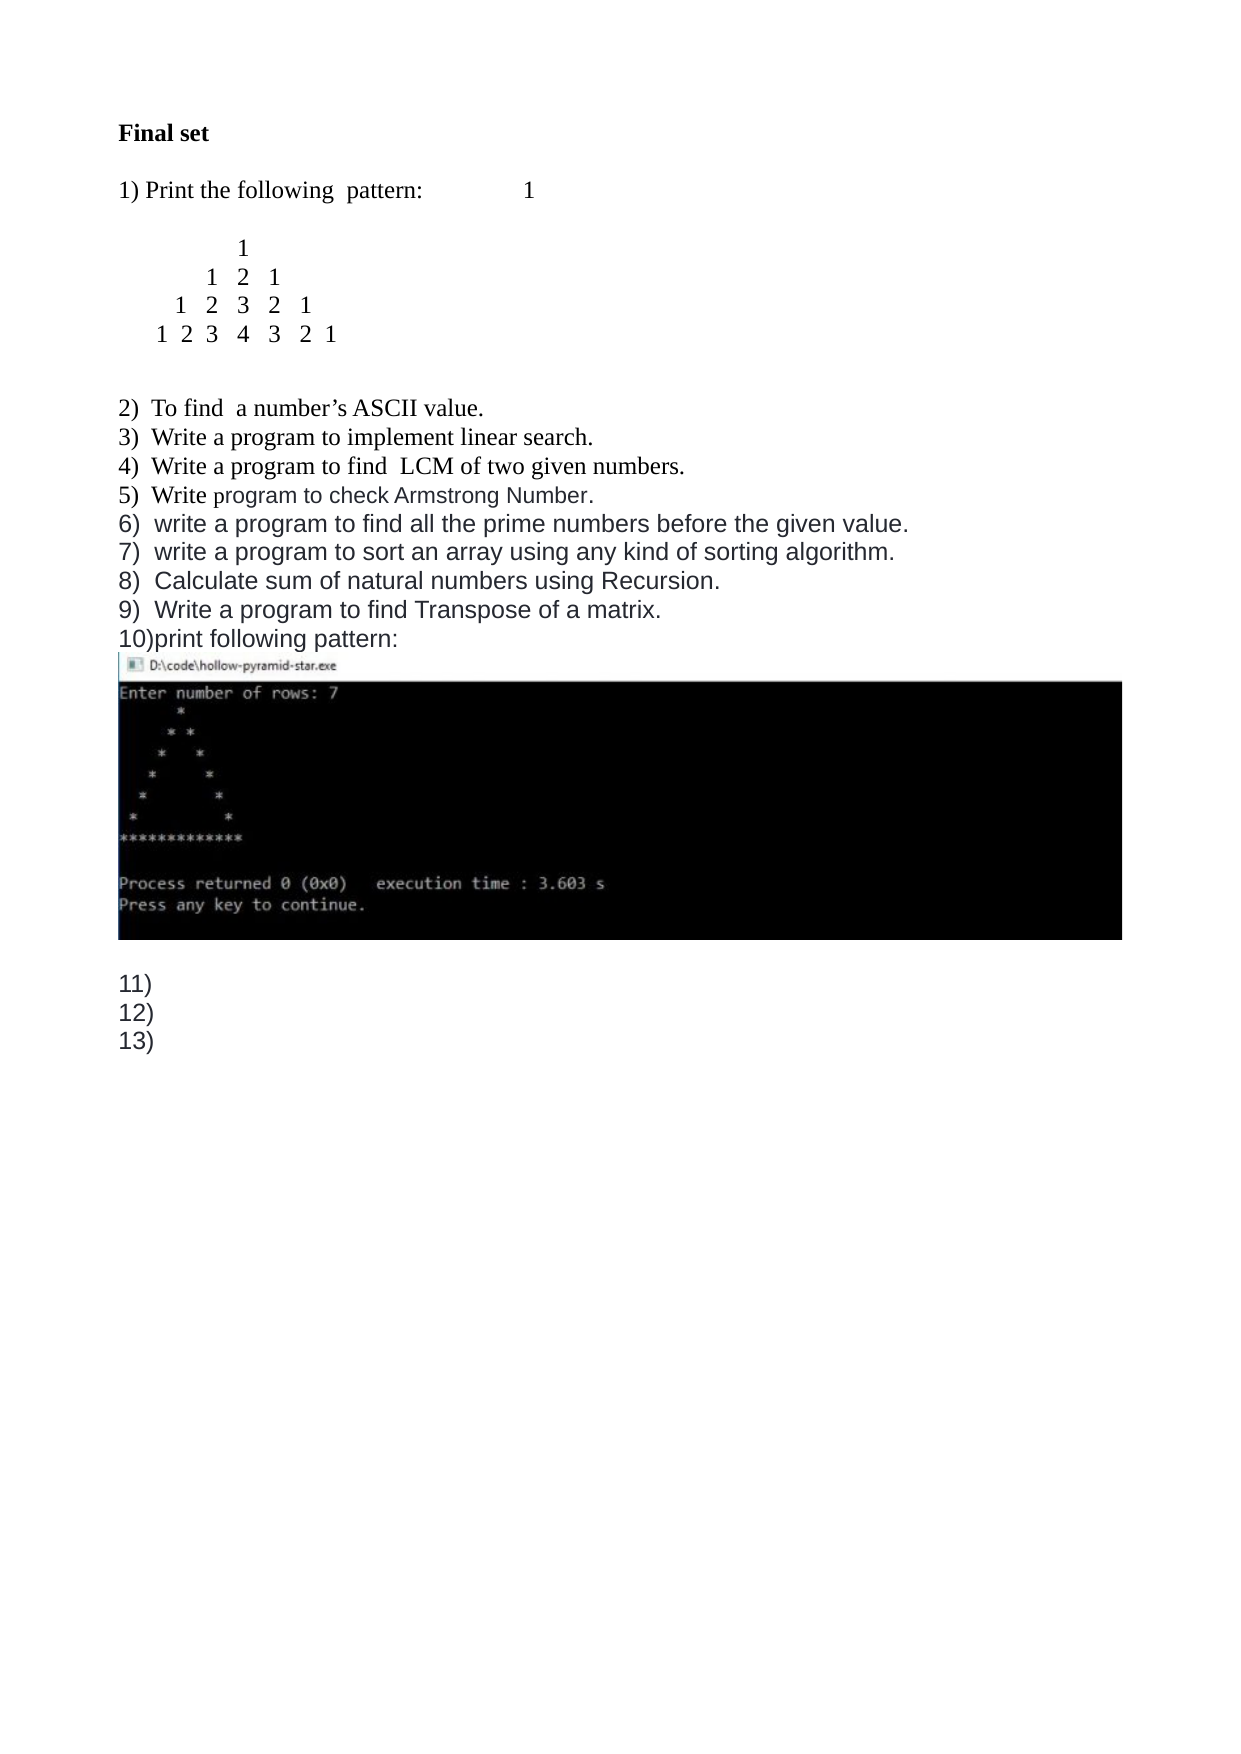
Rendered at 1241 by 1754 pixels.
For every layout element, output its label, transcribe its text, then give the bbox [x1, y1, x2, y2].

text 8) Calculate sum of natural numbers using Recursion. [118, 566, 1122, 595]
list 1 2 3 2 1 [118, 291, 1122, 319]
text 4) Write a program to find LCM of two given numbers. [118, 451, 1122, 480]
text 12) [118, 997, 1122, 1026]
text 10)print following pattern: [118, 624, 1122, 652]
text 2) To find a number’s ASCII value. [118, 393, 1122, 422]
text 13) [118, 1026, 1122, 1055]
list Final set [118, 118, 1122, 147]
text 5) Write program to check Armstrong Number. [118, 480, 1122, 509]
list 1 2 1 [193, 262, 1122, 291]
picture [118, 652, 1123, 940]
text 6) write a program to find all the prime numbers before the given value. [118, 509, 1122, 537]
text 3) Write a program to implement linear search. [118, 422, 1122, 451]
list 1) Print the following pattern: 1 [118, 176, 1122, 204]
list 1 [193, 233, 1122, 262]
text 7) write a program to sort an array using any kind of sorting algorithm. [118, 537, 1122, 566]
text 11) [118, 969, 1122, 997]
list 1 2 3 4 3 2 1 [118, 319, 1122, 348]
text 9) Write a program to find Transpose of a matrix. [118, 595, 1122, 624]
